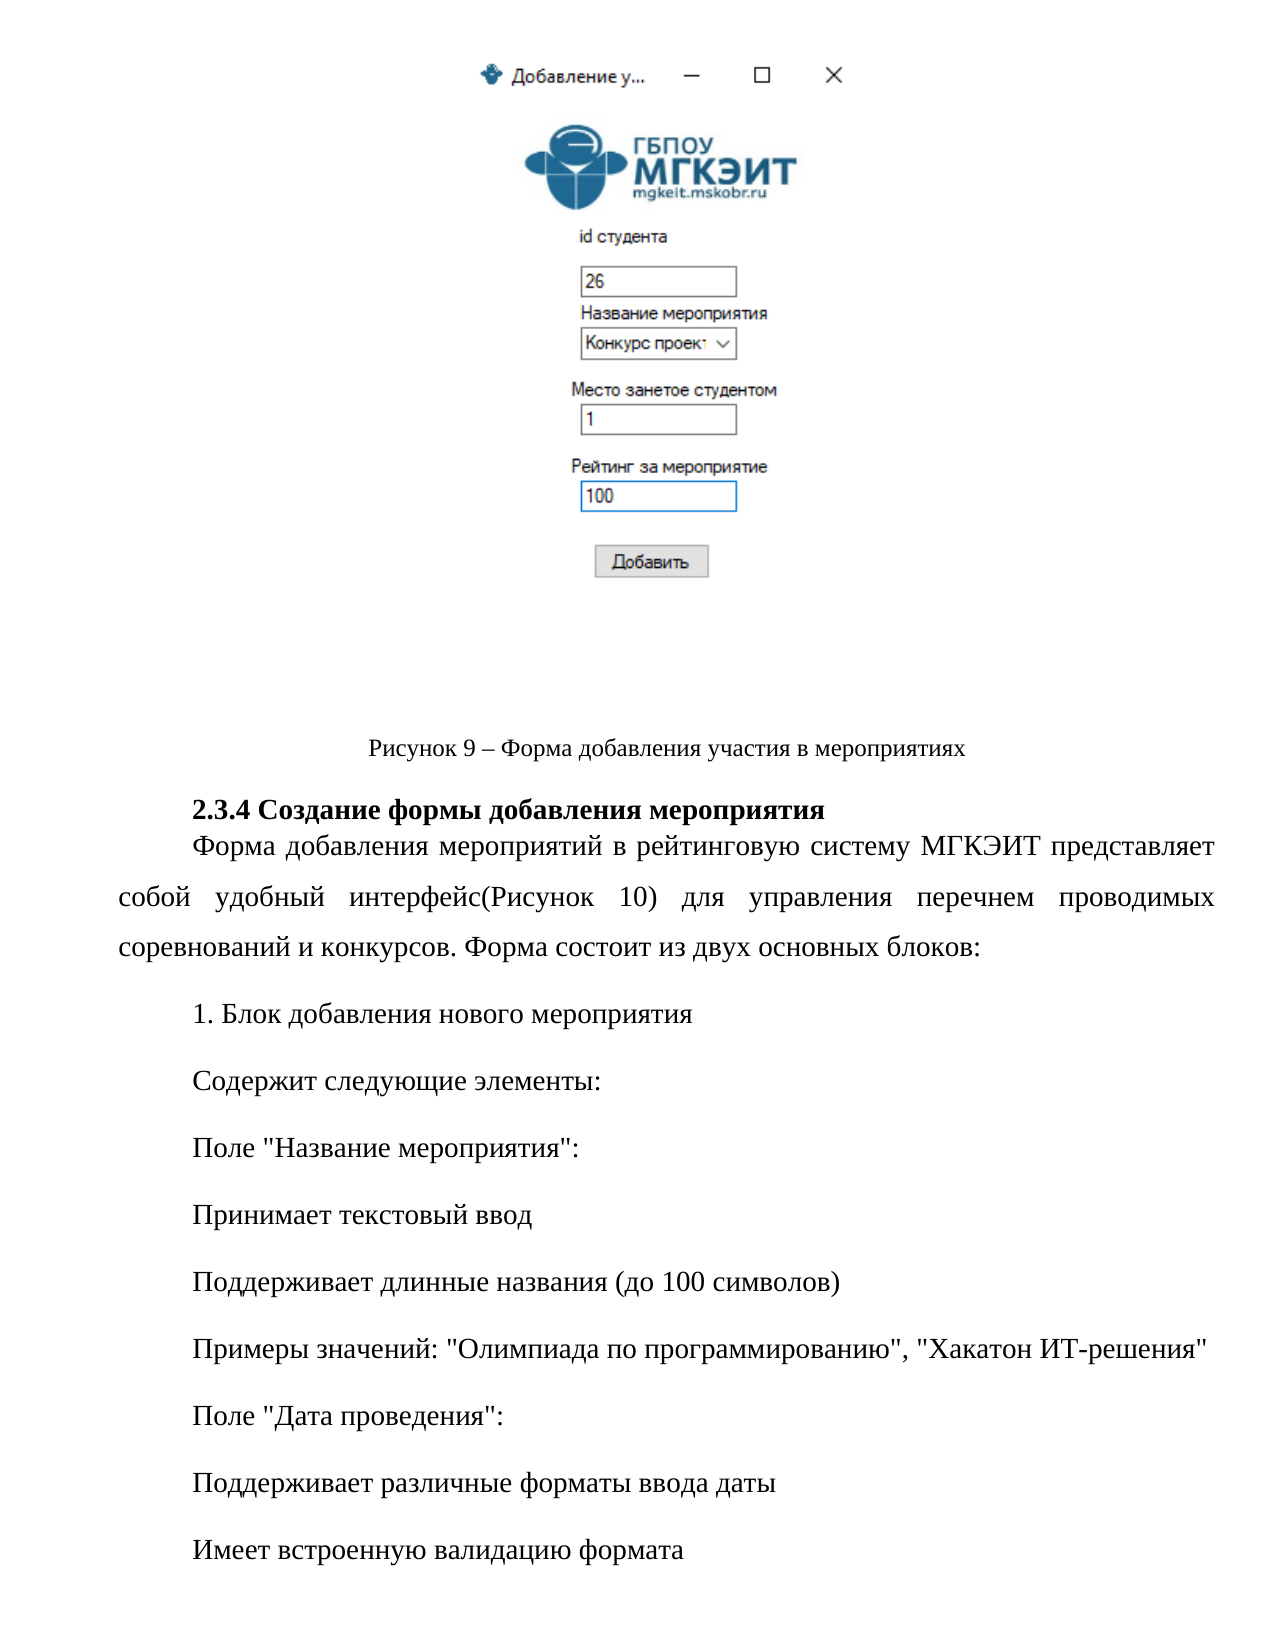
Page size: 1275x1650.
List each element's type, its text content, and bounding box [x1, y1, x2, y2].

text Рисунок 9 – Форма добавления участия в мероприятиях [118, 733, 1216, 761]
text Форма добавления мероприятий в рейтинговую систему МГКЭИТ представляет собой удобный интерфейс(Рисунок 10) для управления перечнем проводимых соревнований и конкурсов. Форма состоит из двух основных блоков: [118, 828, 1216, 963]
text Поле "Название мероприятия": [118, 1130, 1216, 1164]
text Поддерживает различные форматы ввода даты [118, 1465, 1216, 1498]
text Содержит следующие элементы: [118, 1063, 1216, 1097]
text Поле "Дата проведения": [118, 1398, 1216, 1432]
subtitle 2.3.4 Создание формы добавления мероприятия [118, 792, 1216, 826]
text Поддерживает длинные названия (до 100 символов) [118, 1264, 1216, 1298]
text Принимает текстовый ввод [118, 1197, 1216, 1231]
text Имеет встроенную валидацию формата [118, 1532, 1216, 1566]
text 1. Блок добавления нового мероприятия [118, 996, 1216, 1030]
picture [470, 59, 864, 733]
text Примеры значений: "Олимпиада по программированию", "Хакатон ИТ-решения" [118, 1331, 1216, 1364]
